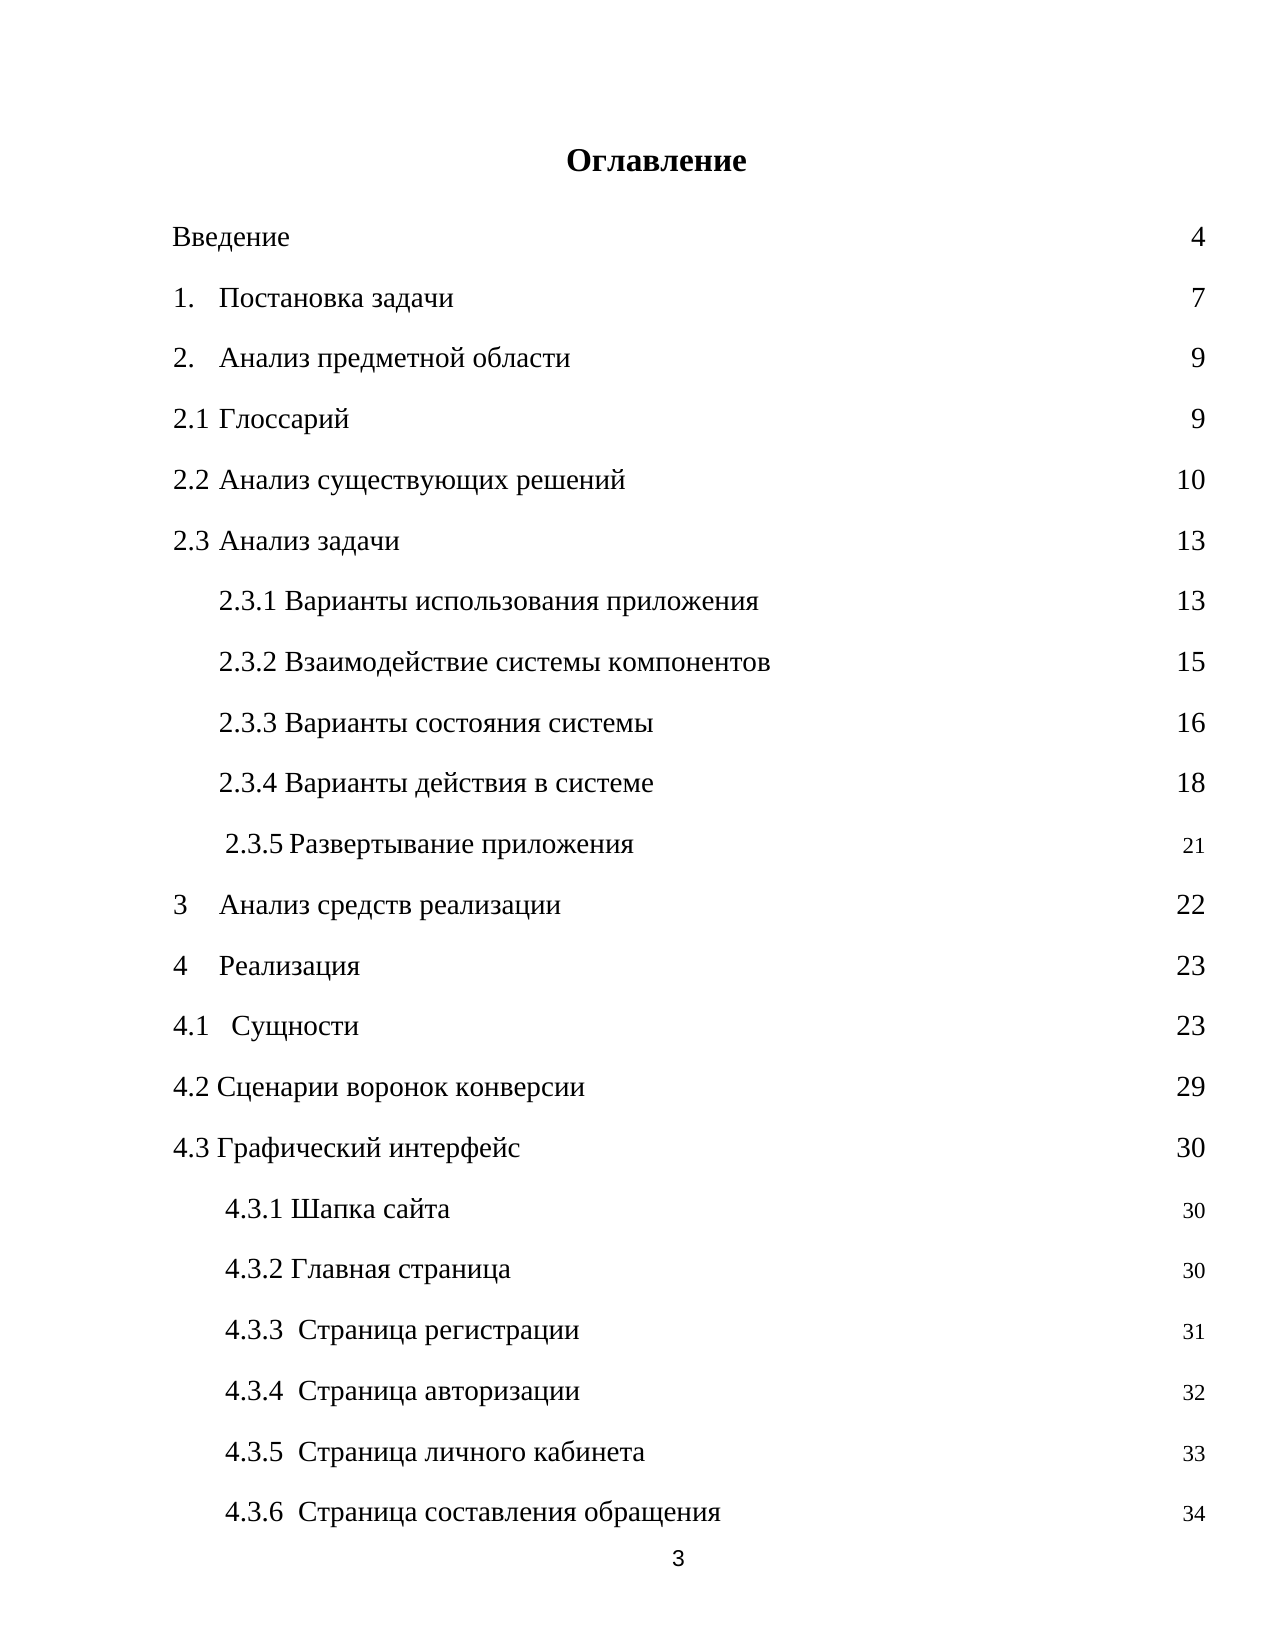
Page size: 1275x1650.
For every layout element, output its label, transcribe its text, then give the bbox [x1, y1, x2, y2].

subtitle Оглавление [112, 141, 1200, 179]
